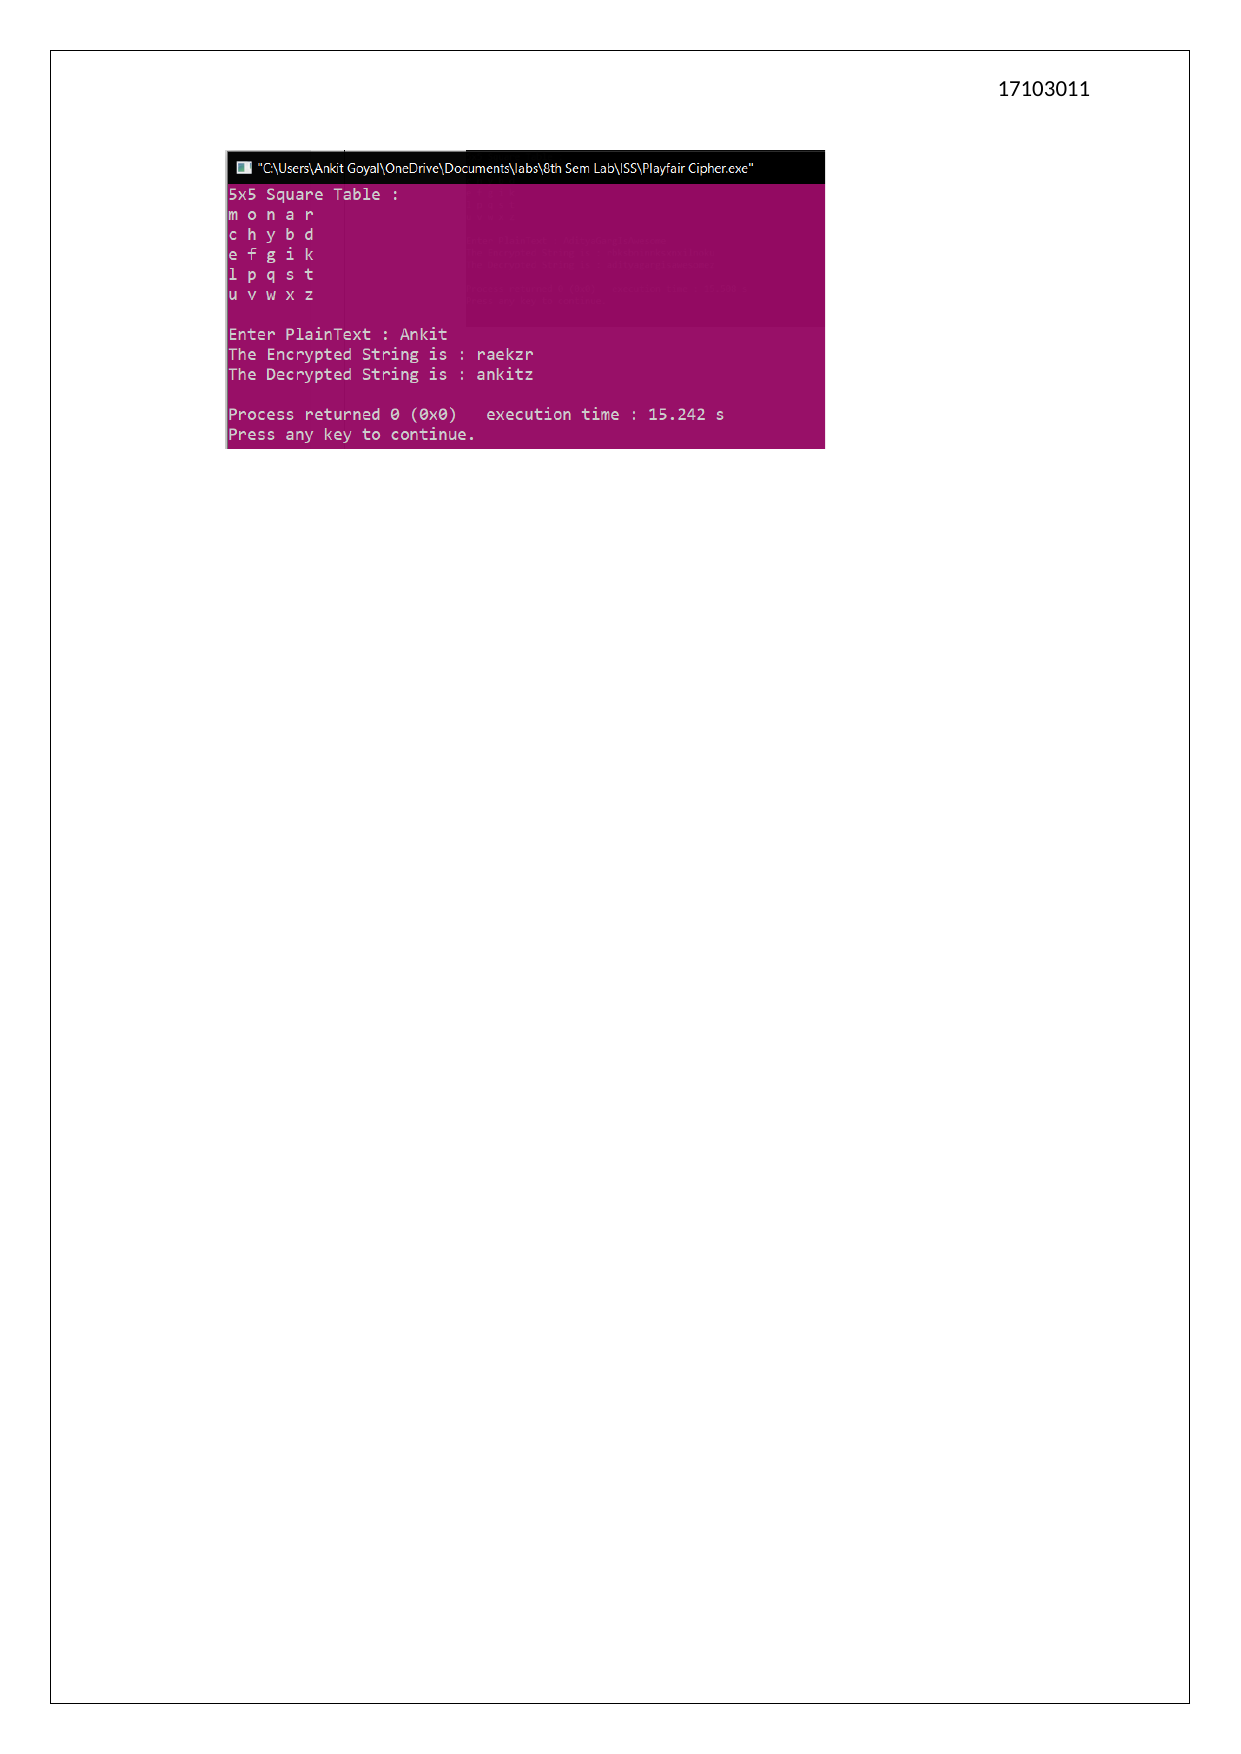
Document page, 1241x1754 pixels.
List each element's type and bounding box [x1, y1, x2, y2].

picture [225, 150, 826, 449]
